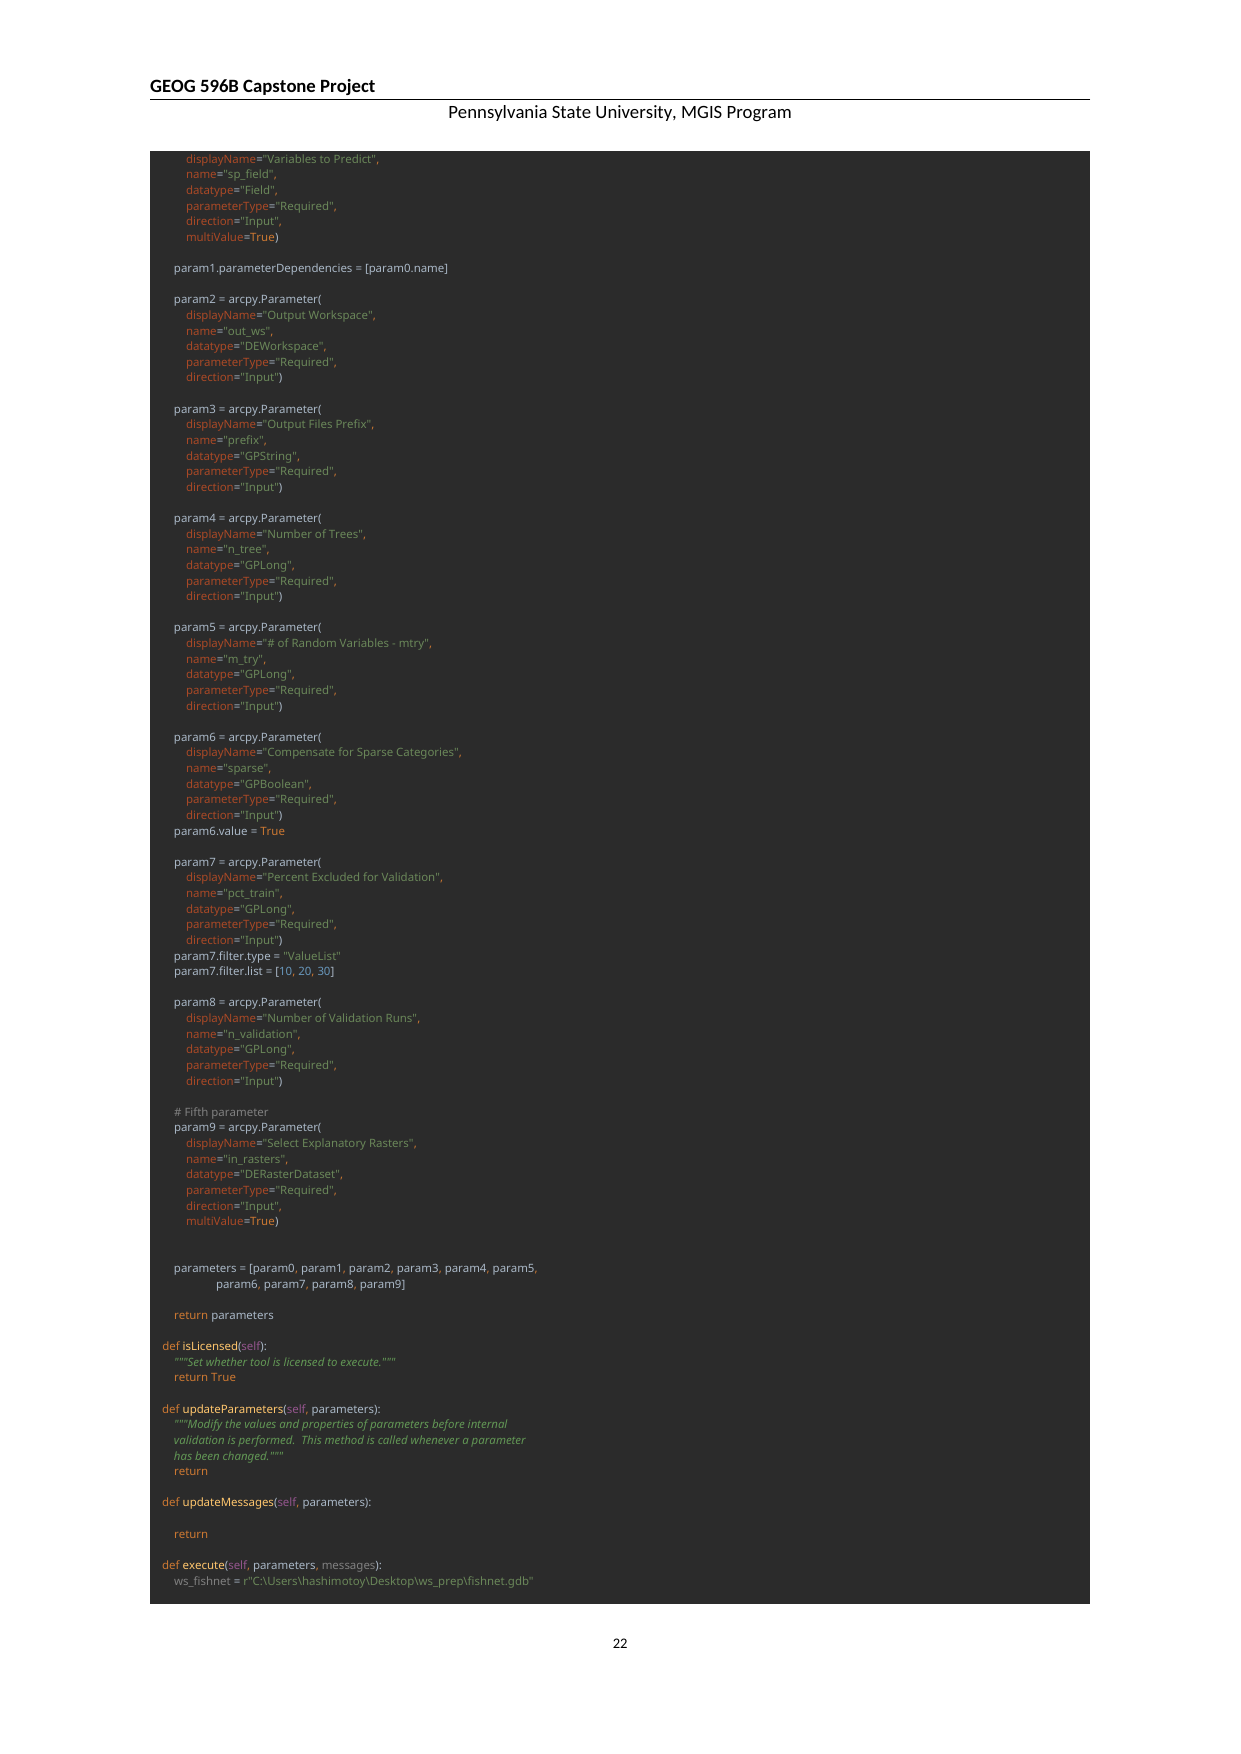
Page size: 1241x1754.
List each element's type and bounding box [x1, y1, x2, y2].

text [150, 151, 1090, 1604]
